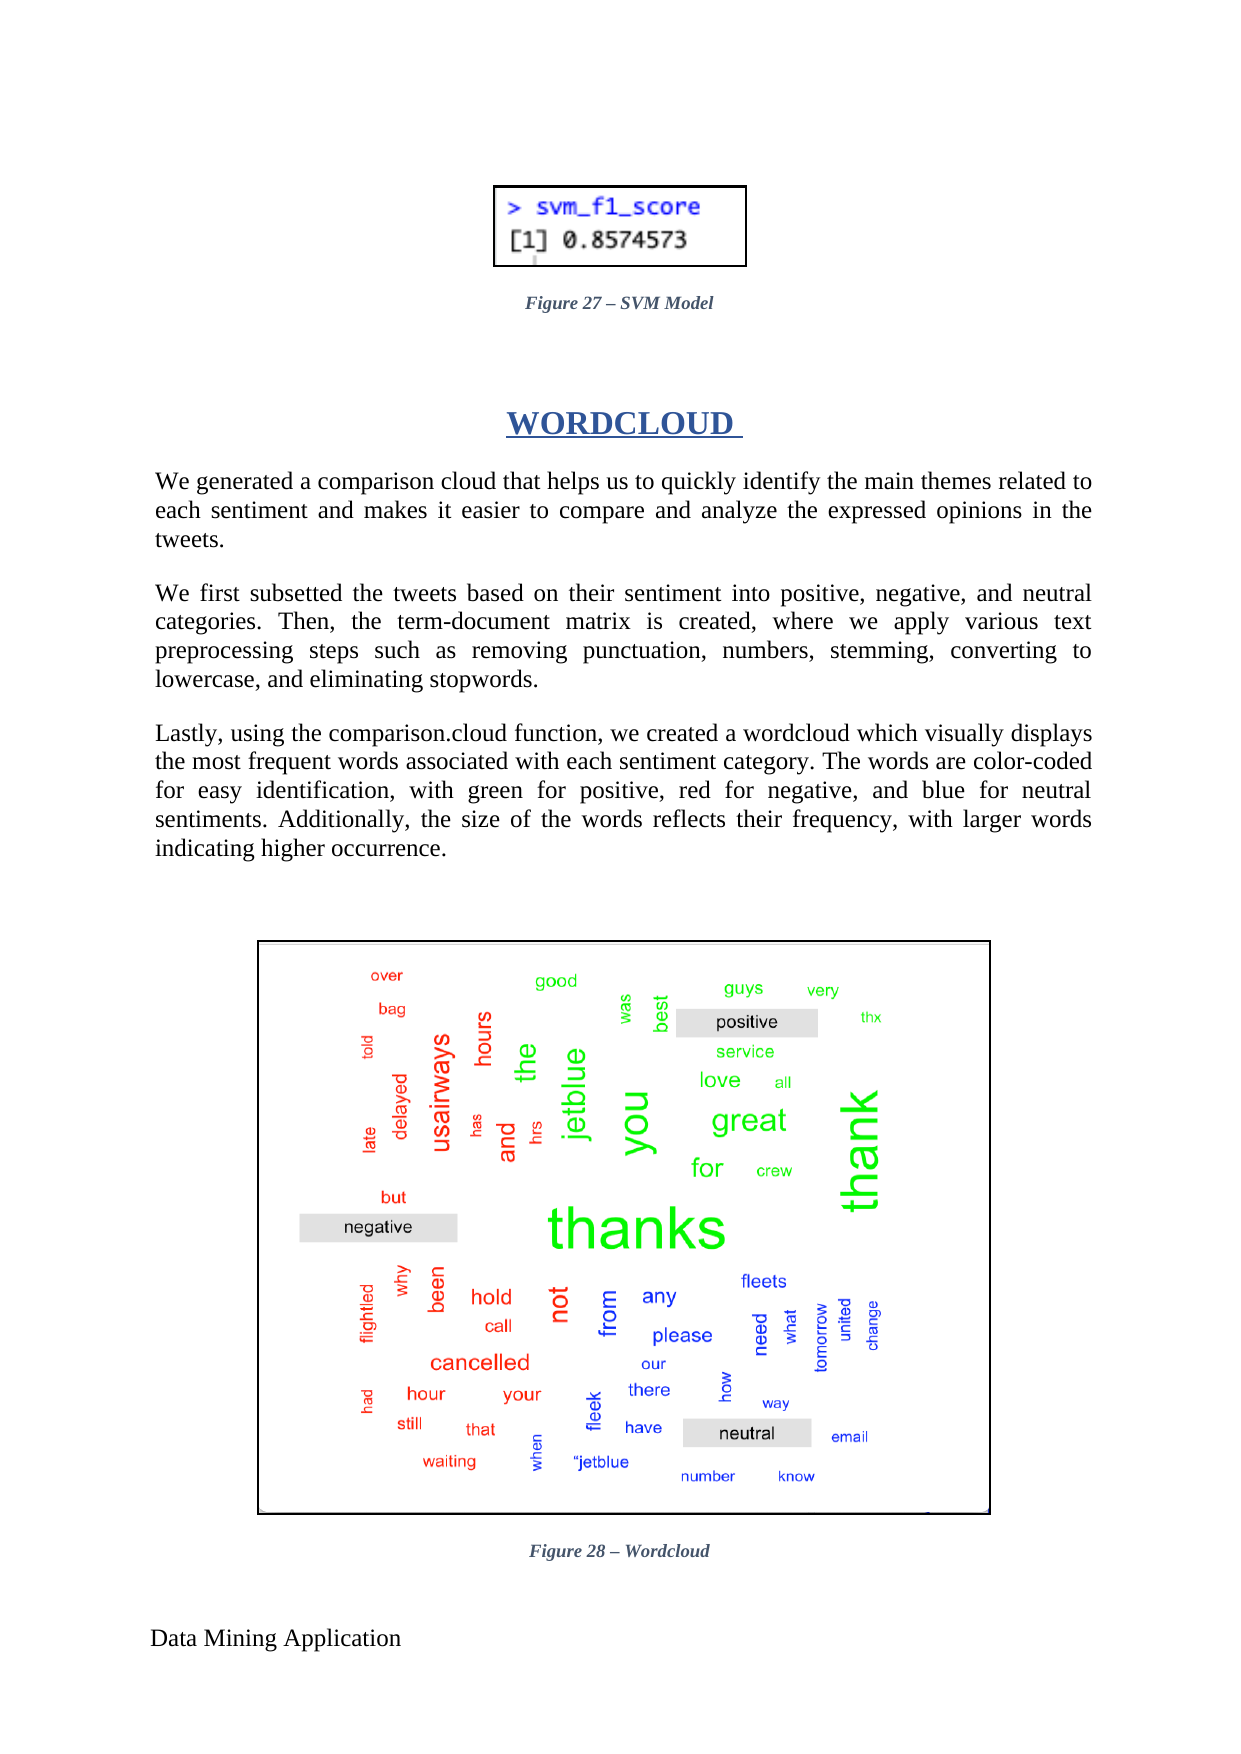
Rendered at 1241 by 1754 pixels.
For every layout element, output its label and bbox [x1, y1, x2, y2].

table_header [69, 150, 1171, 1572]
picture [259, 942, 989, 1513]
picture [495, 188, 745, 265]
